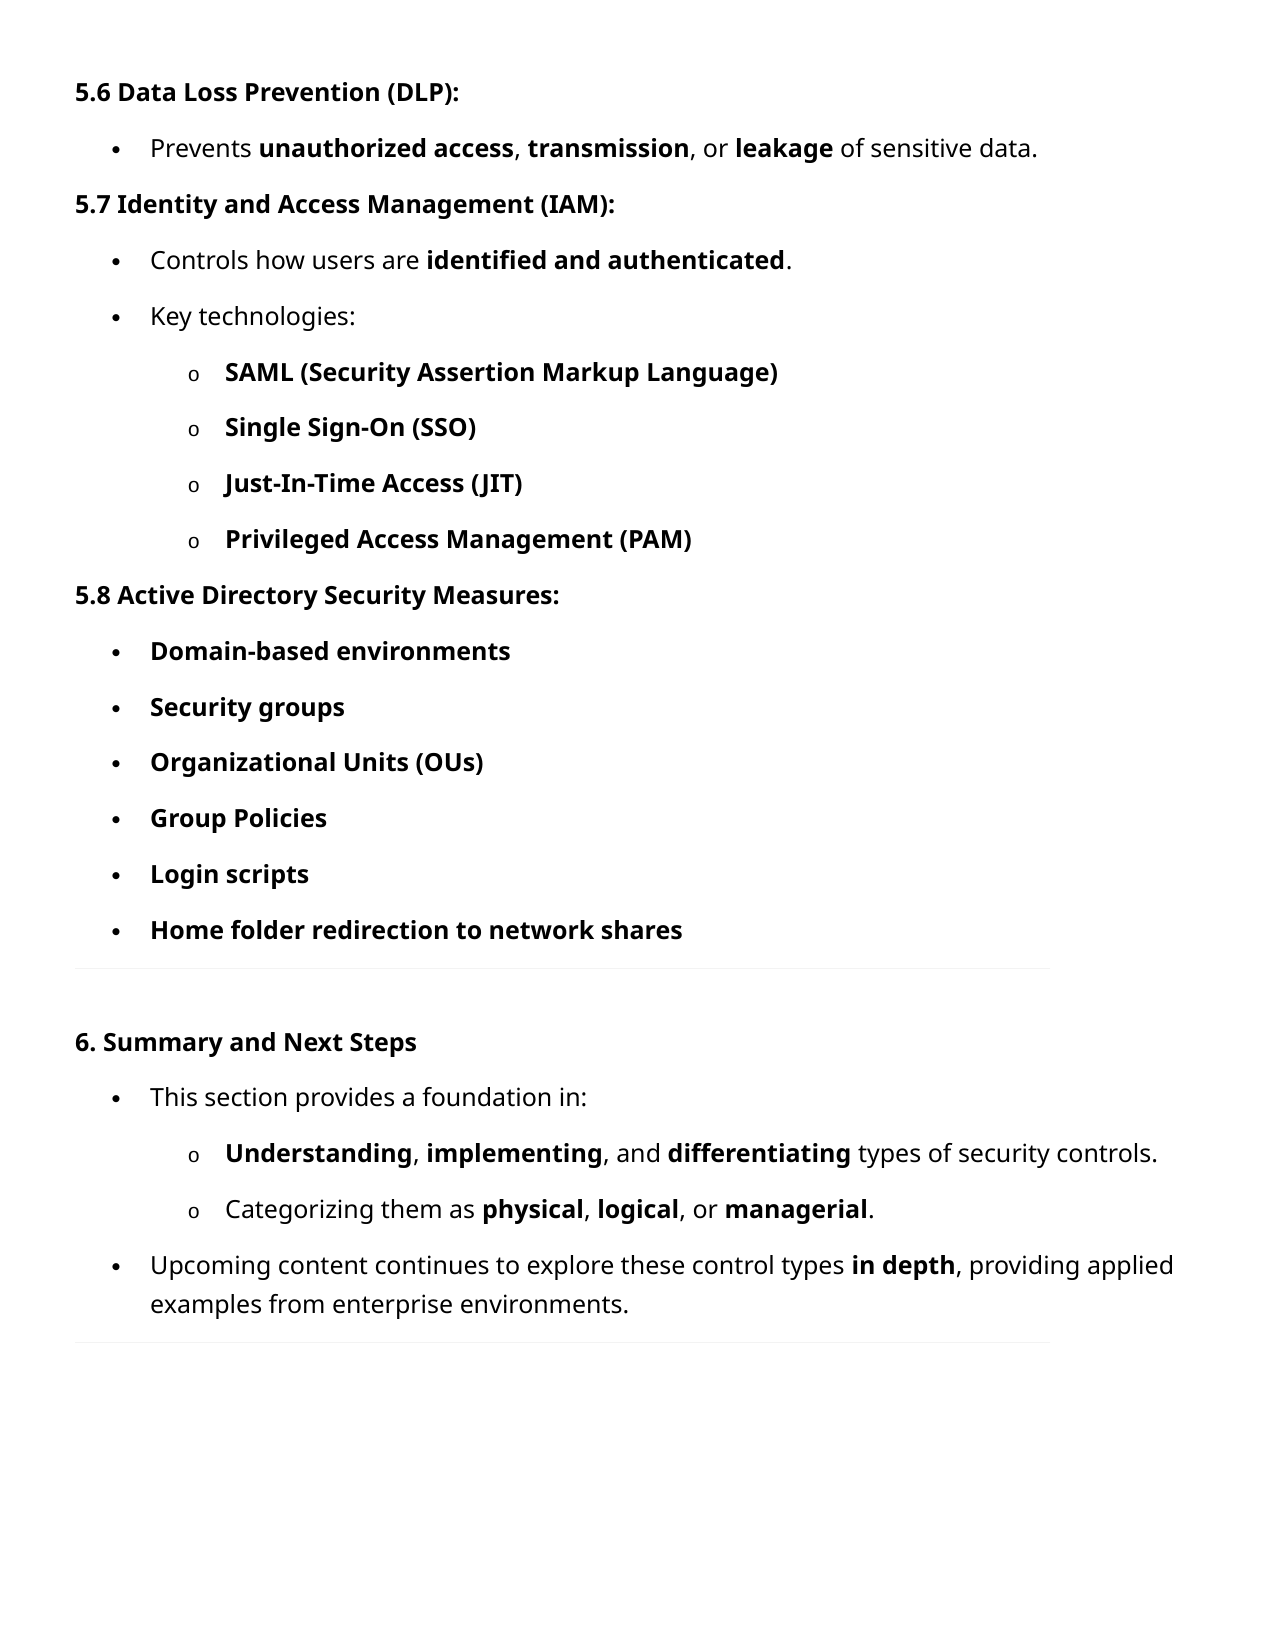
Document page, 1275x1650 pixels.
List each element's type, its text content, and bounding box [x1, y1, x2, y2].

list Key technologies: [112, 298, 1200, 332]
list Group Policies [112, 801, 1200, 835]
text 6. Summary and Next Steps [75, 1024, 1200, 1058]
list Controls how users are identified and authenticated. [112, 242, 1200, 277]
list Privileged Access Management (PAM) [187, 522, 1200, 556]
list Domain-based environments [112, 633, 1200, 667]
text 5.8 Active Directory Security Measures: [75, 577, 1200, 612]
list Home folder redirection to network shares [112, 912, 1200, 947]
list Single Sign-On (SSO) [187, 410, 1200, 444]
list Categorizing them as physical, logical, or managerial. [187, 1192, 1200, 1226]
list Upcoming content continues to explore these control types in depth, providing applied examples from enterprise environments. [112, 1247, 1200, 1321]
list SAML (Security Assertion Markup Language) [187, 354, 1200, 388]
list Just-In-Time Access (JIT) [187, 466, 1200, 500]
list Security groups [112, 689, 1200, 723]
list Prevents unauthorized access, transmission, or leakage of sensitive data. [112, 131, 1200, 165]
text 5.6 Data Loss Prevention (DLP): [75, 75, 1200, 109]
list Organizational Units (OUs) [112, 745, 1200, 779]
list This section provides a foundation in: [112, 1080, 1200, 1114]
list Understanding, implementing, and differentiating types of security controls. [187, 1136, 1200, 1170]
list Login scripts [112, 857, 1200, 891]
text 5.7 Identity and Access Management (IAM): [75, 187, 1200, 221]
